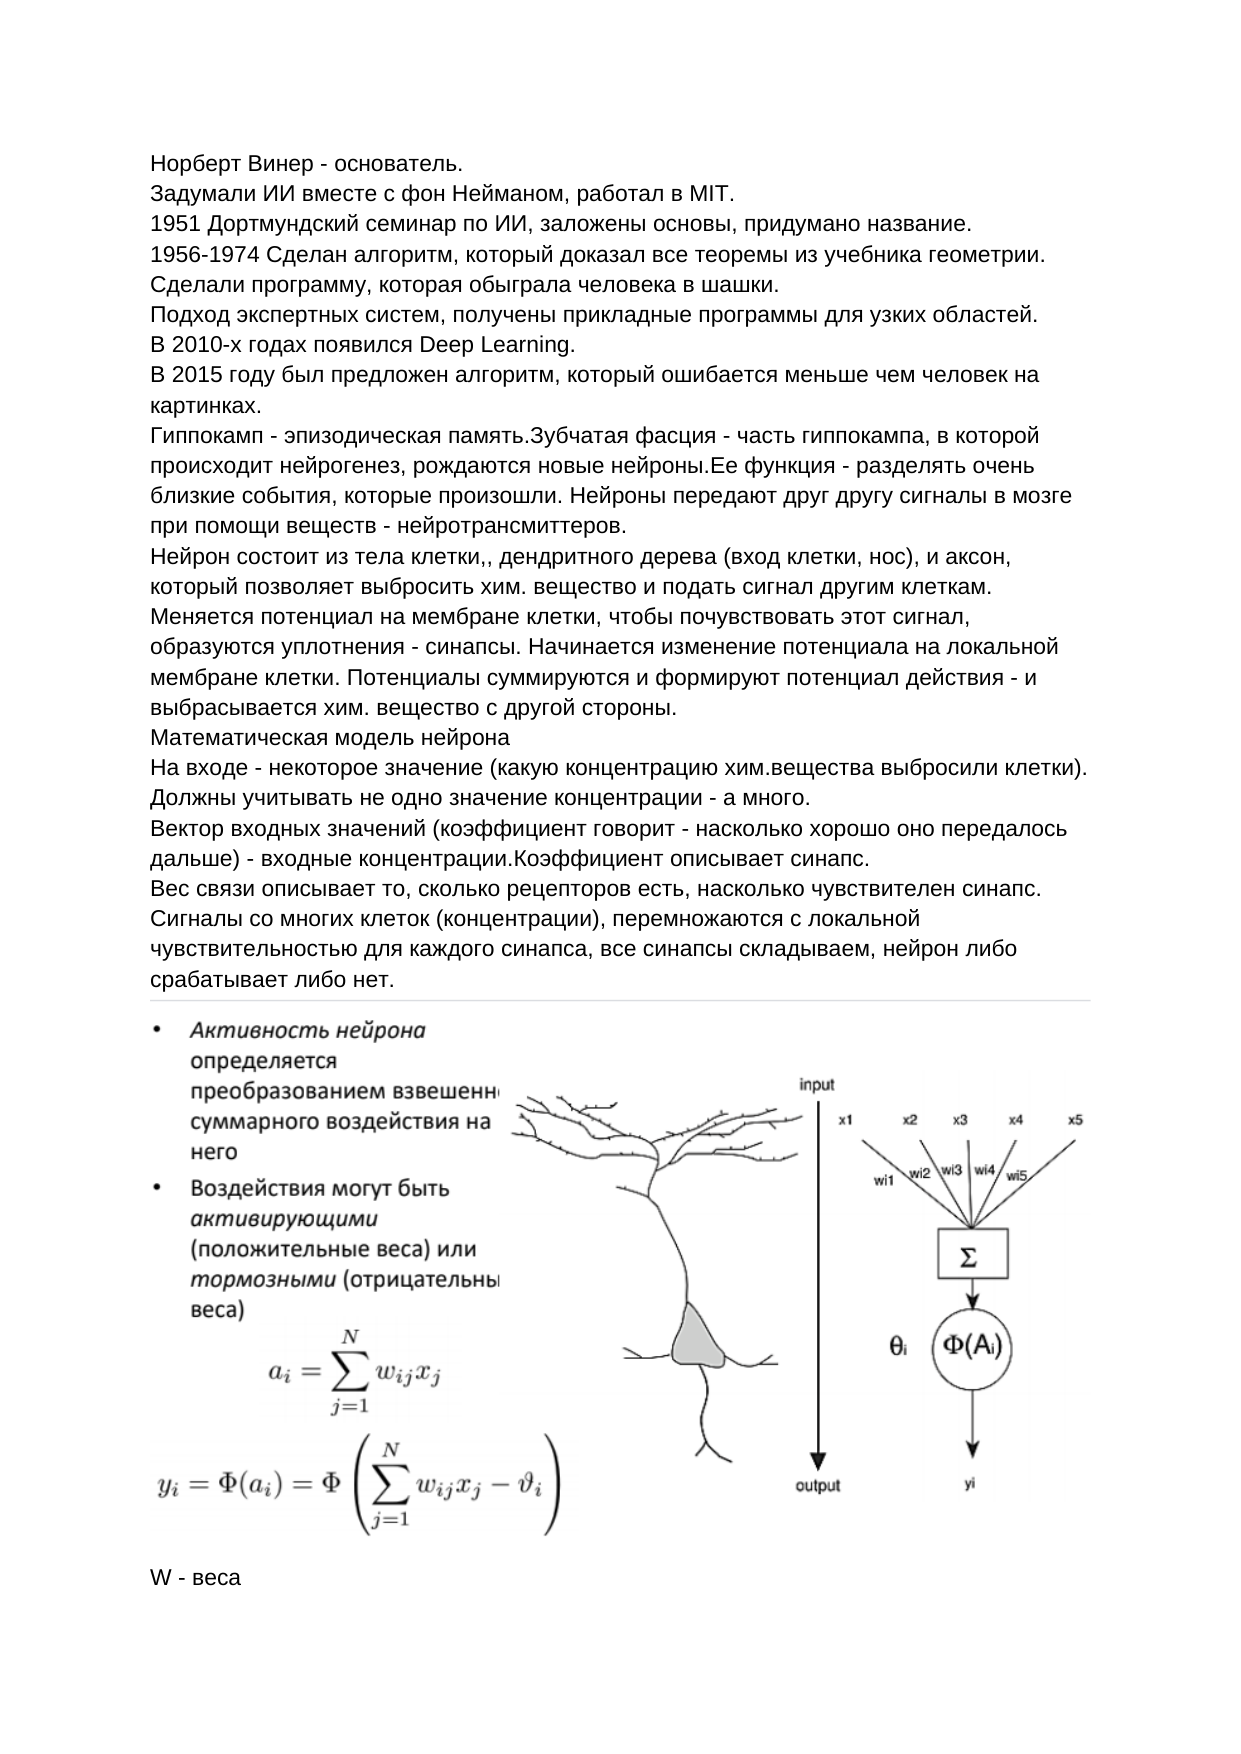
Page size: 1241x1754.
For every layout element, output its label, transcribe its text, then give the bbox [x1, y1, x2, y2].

text 1951 Дортмундский семинар по ИИ, заложены основы, придумано название. [150, 210, 1090, 237]
text 1956-1974 Сделан алгоритм, который доказал все теоремы из учебника геометрии. Сделали программу, которая обыграла человека в шашки. [150, 241, 1090, 297]
picture [150, 995, 1091, 1561]
text Гиппокамп - эпизодическая память.Зубчатая фасция - часть гиппокампа, в которой происходит нейрогенез, рождаются новые нейроны.Ее функция - разделять очень близкие события, которые произошли. Нейроны передают друг другу сигналы в мозге при помощи веществ - нейротрансмиттеров. [150, 422, 1090, 539]
text Вес связи описывает то, сколько рецепторов есть, насколько чувствителен синапс. [150, 875, 1090, 901]
text В 2015 году был предложен алгоритм, который ошибается меньше чем человек на картинках. [150, 361, 1090, 418]
text Меняется потенциал на мембране клетки, чтобы почувствовать этот сигнал, образуются уплотнения - синапсы. Начинается изменение потенциала на локальной мембране клетки. Потенциалы суммируются и формируют потенциал действия - и выбрасывается хим. вещество с другой стороны. [150, 603, 1090, 720]
text Нейрон состоит из тела клетки,, дендритного дерева (вход клетки, нос), и аксон, который позволяет выбросить хим. вещество и подать сигнал другим клеткам. [150, 543, 1090, 599]
text Вектор входных значений (коэффициент говорит - насколько хорошо оно передалось дальше) - входные концентрации.Коэффициент описывает синапс. [150, 814, 1090, 871]
text Сигналы со многих клеток (концентрации), перемножаются с локальной чувствительностью для каждого синапса, все синапсы складываем, нейрон либо срабатывает либо нет. [150, 905, 1090, 992]
text На входе - некоторое значение (какую концентрацию хим.вещества выбросили клетки). Должны учитывать не одно значение концентрации - а много. [150, 754, 1090, 811]
text Норберт Винер - основатель. [150, 150, 1090, 176]
text Математическая модель нейрона [150, 724, 1090, 750]
text Задумали ИИ вместе с фон Нейманом, работал в MIT. [150, 180, 1090, 207]
text В 2010-х годах появился Deep Learning. [150, 331, 1090, 358]
text Подход экспертных систем, получены прикладные программы для узких областей. [150, 301, 1090, 327]
text W - веса [150, 1564, 1090, 1591]
